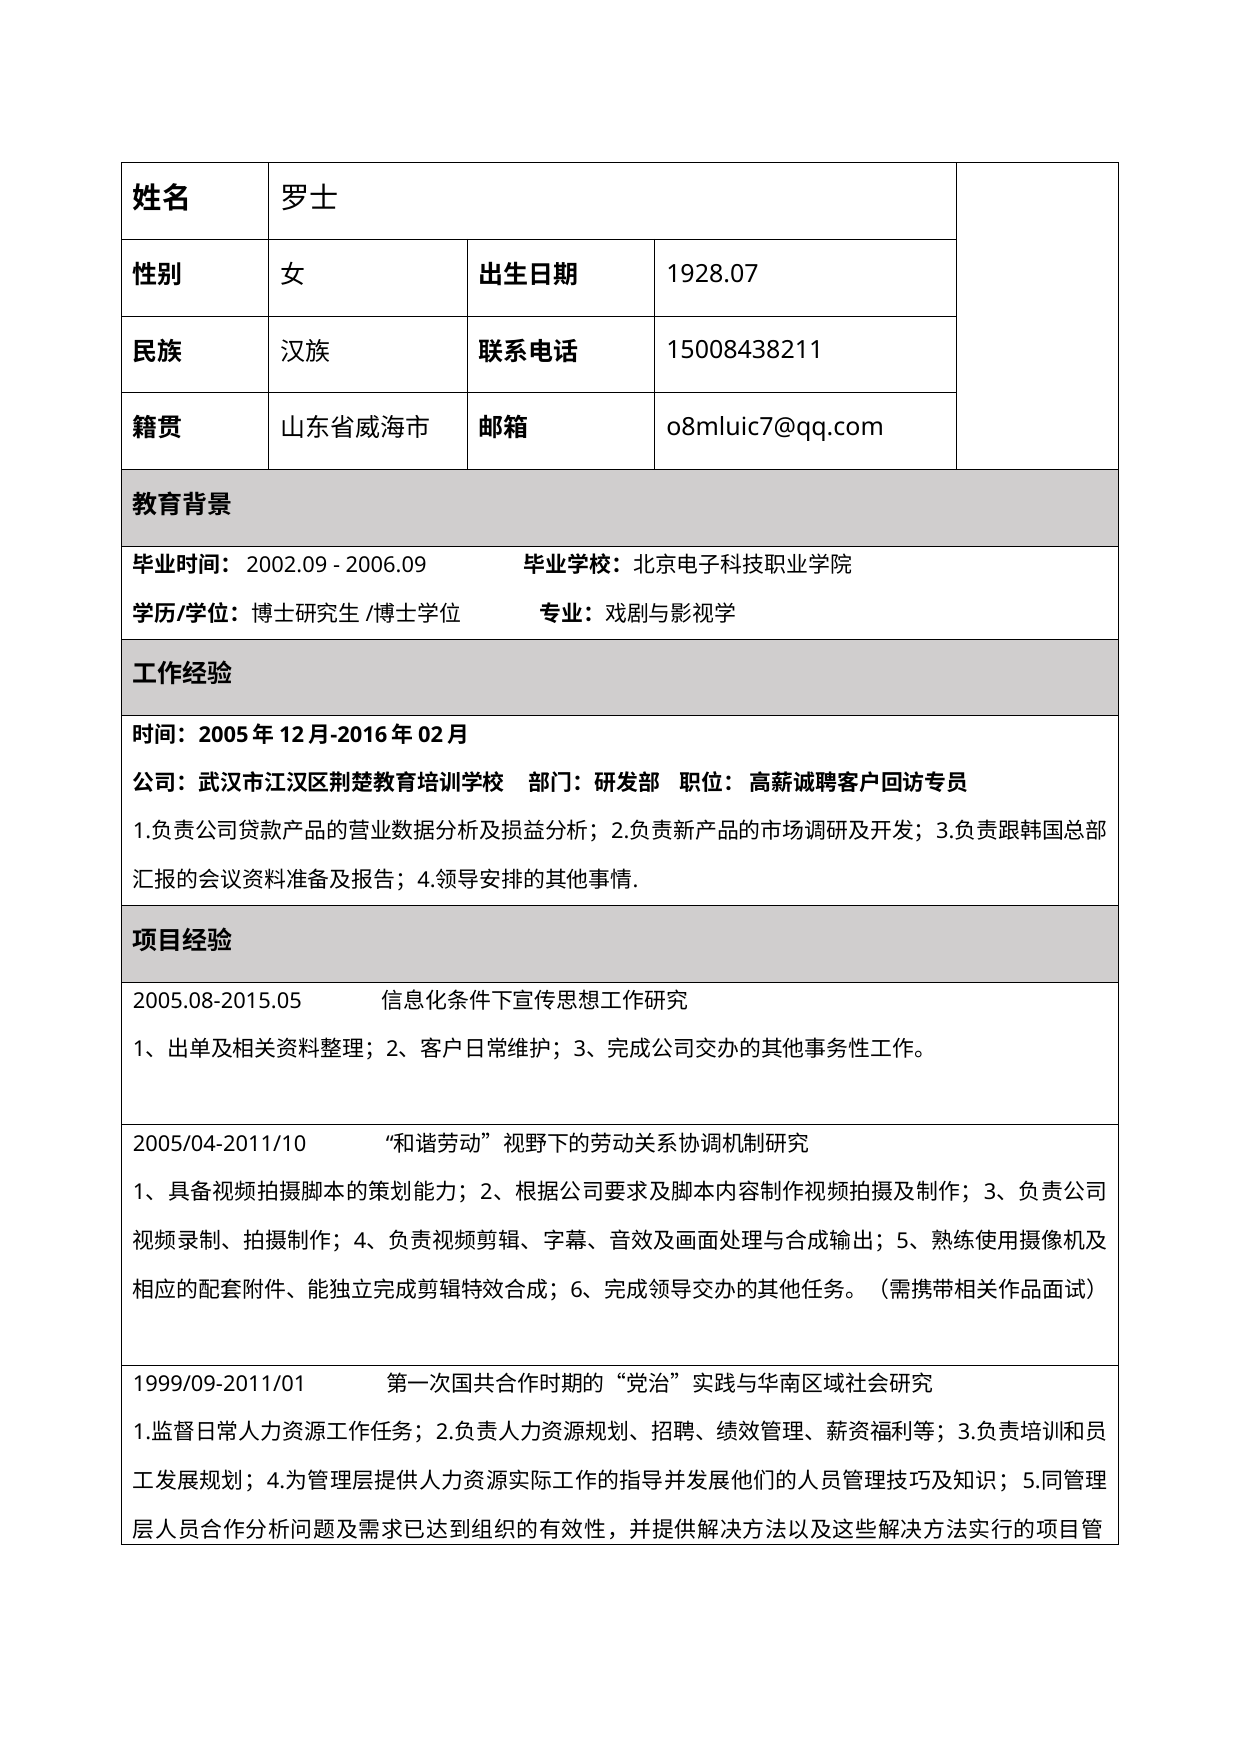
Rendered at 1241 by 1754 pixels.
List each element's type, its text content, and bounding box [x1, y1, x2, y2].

table_cell 邮箱 [468, 393, 654, 469]
table_cell 时间：2005年12月-2016年02月 公司：武汉市江汉区荆楚教育培训学校 部门：研发部 职位： 高薪诚聘客户回访专员 1.负责公司贷款产品的营业数据分析及损益分析；2.负责新产品的市场调研及开发；3.负责跟韩国总部汇报的会议资料准备及报告；4.领导安排的其他事情. [122, 716, 1118, 905]
table_cell 2005/04-2011/10 “和谐劳动”视野下的劳动关系协调机制研究 1、具备视频拍摄脚本的策划能力；2、根据公司要求及脚本内容制作视频拍摄及制作；3、负责公司视频录制、拍摄制作；4、负责视频剪辑、字幕、音效及画面处理与合成输出；5、熟练使用摄像机及相应的配套附件、能独立完成剪辑特效合成；6、完成领导交办的其他任务。（需携带相关作品面试） [122, 1125, 1118, 1364]
table_cell 工作经验 [122, 640, 1118, 715]
table_cell 1928.07 [655, 240, 956, 316]
table_cell 女 [269, 240, 467, 316]
table_cell o8mluic7@qq.com [655, 393, 956, 469]
table_cell 民族 [122, 317, 268, 392]
table_cell 联系电话 [468, 317, 654, 392]
table_cell 出生日期 [468, 240, 654, 316]
table_header [957, 163, 1118, 469]
table_cell 山东省威海市 [269, 393, 467, 469]
table_cell 性别 [122, 240, 268, 316]
table_header 姓名 [122, 163, 268, 239]
table_cell 籍贯 [122, 393, 268, 469]
table_cell 15008438211 [655, 317, 956, 392]
table_cell 汉族 [269, 317, 467, 392]
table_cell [122, 1366, 1118, 1544]
table_header 罗士 [269, 163, 956, 239]
table_cell 项目经验 [122, 906, 1118, 982]
table_cell 教育背景 [122, 470, 1118, 546]
table_cell 毕业时间： 2002.09 - 2006.09 毕业学校：北京电子科技职业学院 学历/学位：博士研究生 /博士学位 专业：戏剧与影视学 [122, 547, 1118, 638]
table_cell 2005.08-2015.05 信息化条件下宣传思想工作研究 1、出单及相关资料整理；2、客户日常维护；3、完成公司交办的其他事务性工作。 [122, 983, 1118, 1124]
